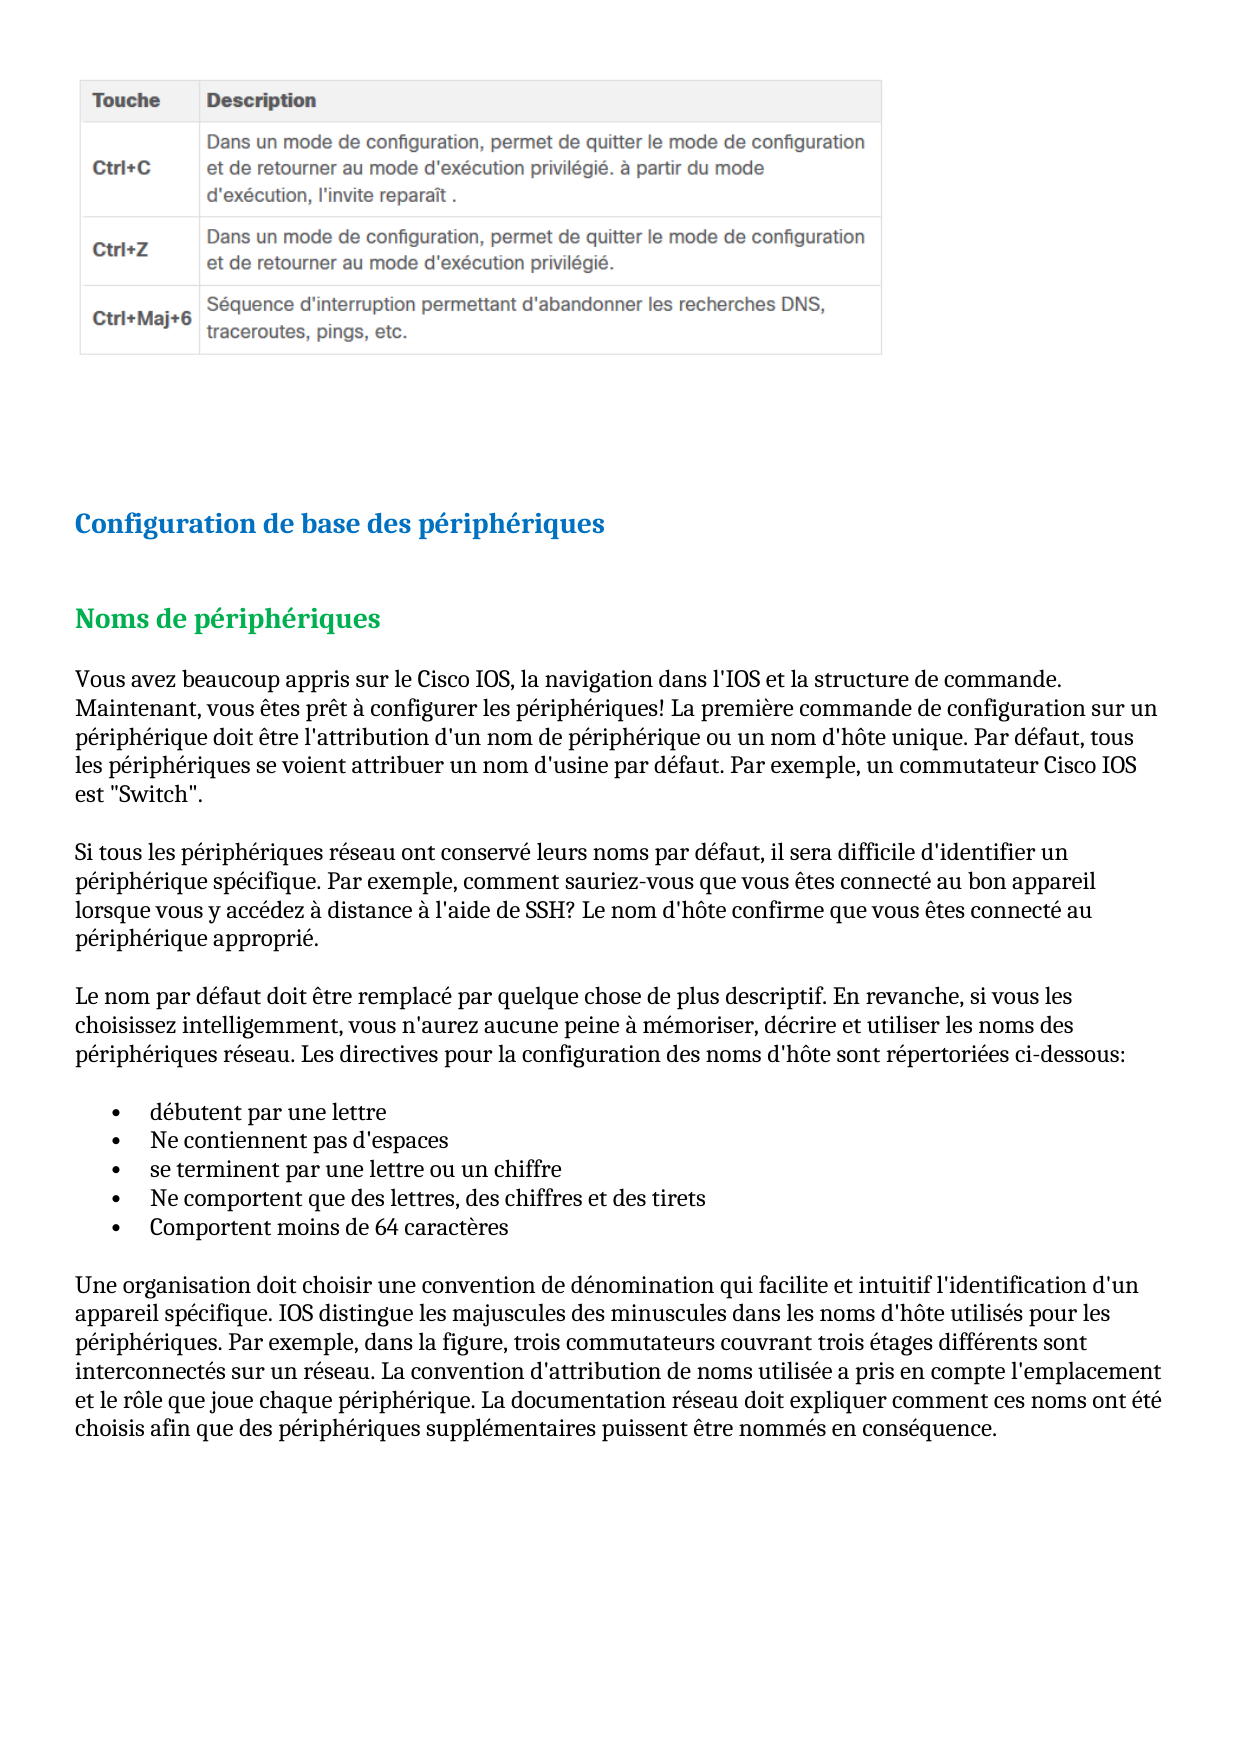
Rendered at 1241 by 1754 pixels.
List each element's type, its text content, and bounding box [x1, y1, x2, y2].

text Une organisation doit choisir une convention de dénomination qui facilite et intuitif l'identification d'un appareil spécifique. IOS distingue les majuscules des minuscules dans les noms d'hôte utilisés pour les périphériques. Par exemple, dans la figure, trois commutateurs couvrant trois étages différents sont interconnectés sur un réseau. La convention d'attribution de noms utilisée a pris en compte l'emplacement et le rôle que joue chaque périphérique. La documentation réseau doit expliquer comment ces noms ont été choisis afin que des périphériques supplémentaires puissent être nommés en conséquence. [75, 1271, 1165, 1443]
text Si tous les périphériques réseau ont conservé leurs noms par défaut, il sera difficile d'identifier un périphérique spécifique. Par exemple, comment sauriez-vous que vous êtes connecté au bon appareil lorsque vous y accédez à distance à l'aide de SSH? Le nom d'hôte confirme que vous êtes connecté au périphérique approprié. [75, 838, 1165, 953]
subtitle Noms de périphériques [75, 602, 1165, 636]
list Ne comportent que des lettres, des chiffres et des tirets [112, 1184, 1165, 1213]
list se terminent par une lettre ou un chiffre [112, 1155, 1165, 1184]
subtitle Configuration de base des périphériques [75, 507, 1165, 540]
text Vous avez beaucoup appris sur le Cisco IOS, la navigation dans l'IOS et la structure de commande. Maintenant, vous êtes prêt à configurer les périphériques! La première commande de configuration sur un périphérique doit être l'attribution d'un nom de périphérique ou un nom d'hôte unique. Par défaut, tous les périphériques se voient attribuer un nom d'usine par défaut. Par exemple, un commutateur Cisco IOS est "Switch". [75, 665, 1165, 809]
list Comportent moins de 64 caractères [112, 1213, 1165, 1241]
picture [75, 75, 893, 362]
list Ne contiennent pas d'espaces [112, 1126, 1165, 1155]
list débutent par une lettre [112, 1098, 1165, 1126]
text Le nom par défaut doit être remplacé par quelque chose de plus descriptif. En revanche, si vous les choisissez intelligemment, vous n'aurez aucune peine à mémoriser, décrire et utiliser les noms des périphériques réseau. Les directives pour la configuration des noms d'hôte sont répertoriées ci-dessous: [75, 982, 1165, 1068]
